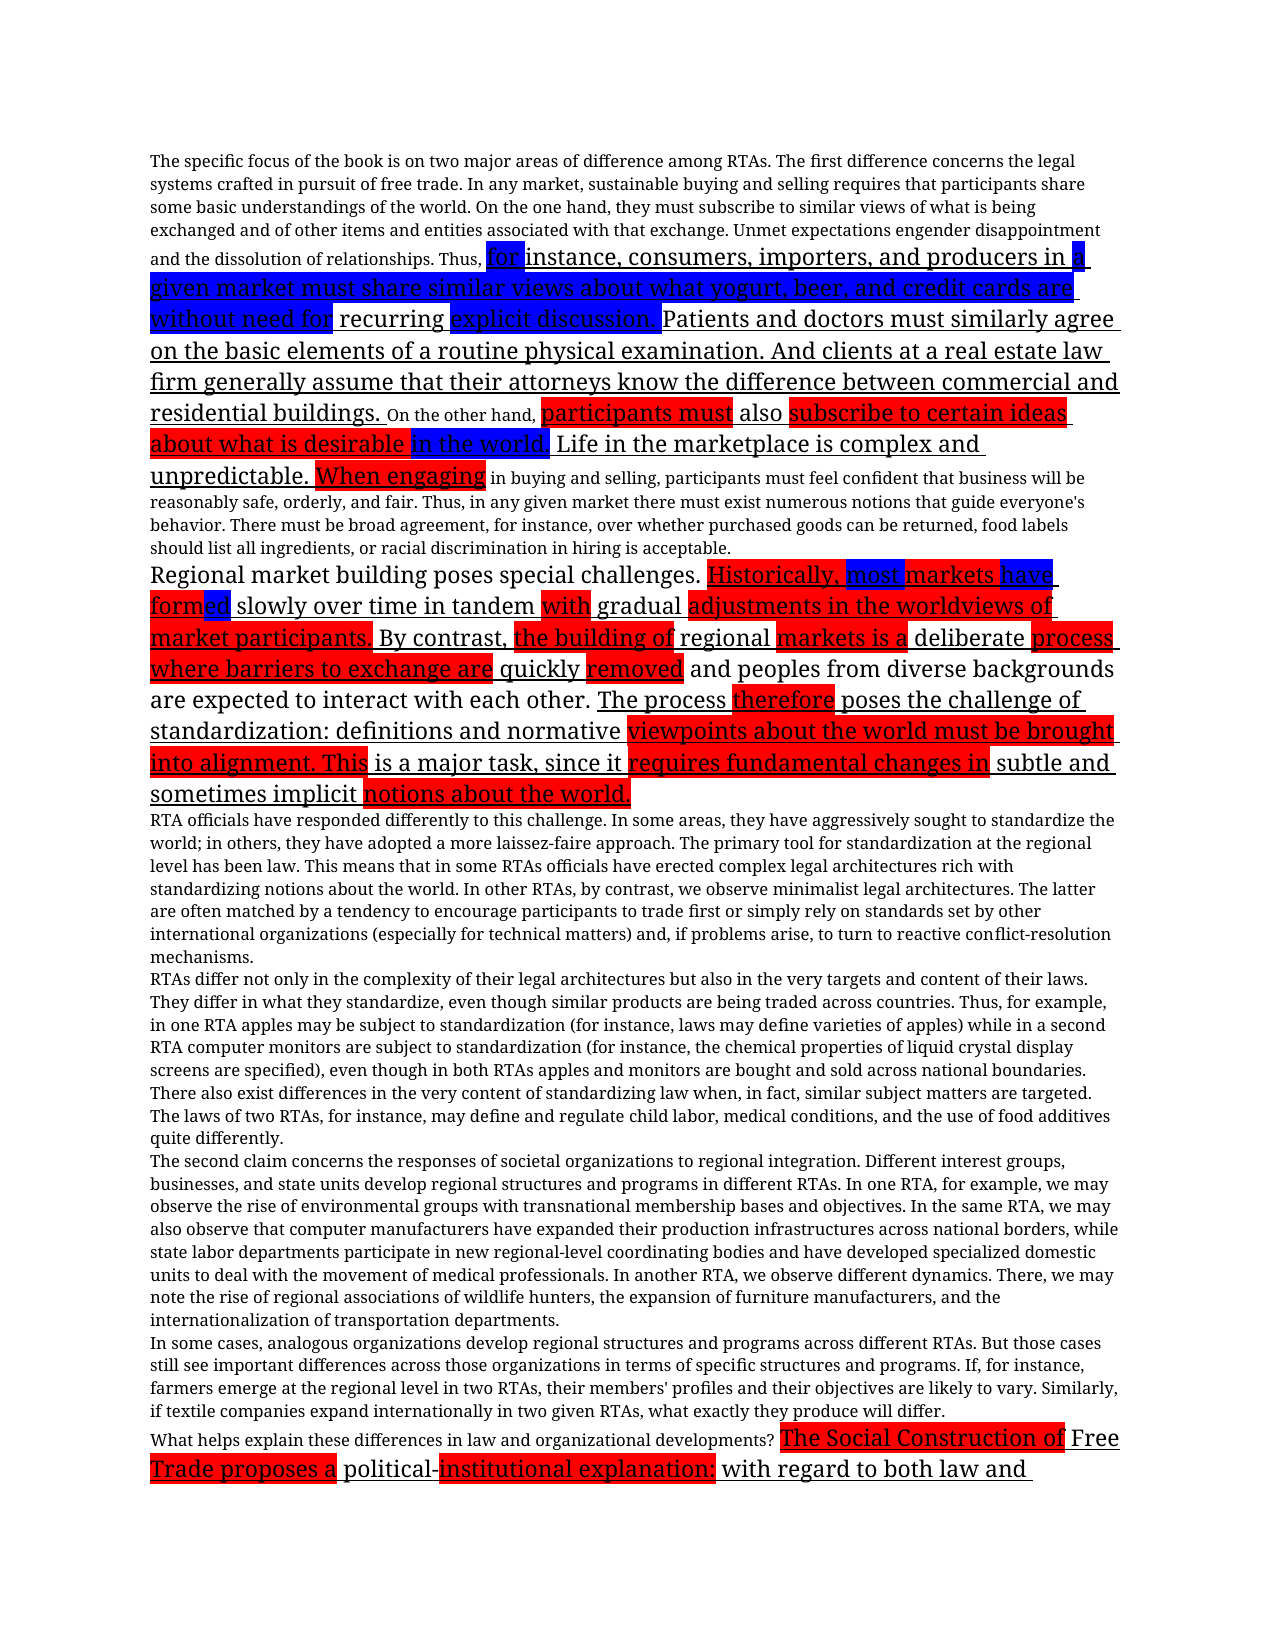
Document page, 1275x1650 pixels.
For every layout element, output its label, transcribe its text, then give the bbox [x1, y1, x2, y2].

text RTA officials have responded differently to this challenge. In some areas, they have aggressively sought to standardize the world; in others, they have adopted a more laissez-faire approach. The primary tool for standardization at the regional level has been law. This means that in some RTAs officials have erected complex legal architectures rich with standardizing notions about the world. In other RTAs, by contrast, we observe minimalist legal architectures. The latter are often matched by a tendency to encourage participants to trade first or simply rely on standards set by other international organizations (especially for technical matters) and, if problems arise, to turn to reactive conflict-resolution mechanisms. [150, 809, 1125, 968]
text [150, 1422, 1125, 1484]
text RTAs differ not only in the complexity of their legal architectures but also in the very targets and content of their laws. They differ in what they standardize, even though similar products are being traded across countries. Thus, for example, in one RTA apples may be subject to standardization (for instance, laws may define varieties of apples) while in a second RTA computer monitors are subject to standardization (for instance, the chemical properties of liquid crystal display screens are specified), even though in both RTAs apples and monitors are bought and sold across national boundaries. There also exist differences in the very content of standardizing law when, in fact, similar subject matters are targeted. The laws of two RTAs, for instance, may define and regulate child labor, medical conditions, and the use of food additives quite differently. [150, 968, 1125, 1149]
text In some cases, analogous organizations develop regional structures and programs across different RTAs. But those cases still see important differences across those organizations in terms of specific structures and programs. If, for instance, farmers emerge at the regional level in two RTAs, their members' profiles and their objectives are likely to vary. Similarly, if textile companies expand internationally in two given RTAs, what exactly they produce will differ. [150, 1331, 1125, 1422]
text Regional market building poses special challenges. Historically, most markets have formed slowly over time in tandem with gradual adjustments in the worldviews of market participants. By contrast, the building of regional markets is a deliberate process where barriers to exchange are quickly removed and peoples from diverse backgrounds are expected to interact with each other. The process therefore poses the challenge of standardization: definitions and normative viewpoints about the world must be brought into alignment. This is a major task, since it requires fundamental changes in subtle and sometimes implicit notions about the world. [150, 559, 1125, 809]
text The specific focus of the book is on two major areas of difference among RTAs. The first difference concerns the legal systems crafted in pursuit of free trade. In any market, sustainable buying and selling requires that participants share some basic understandings of the world. On the one hand, they must subscribe to similar views of what is being exchanged and of other items and entities associated with that exchange. Unmet expectations engender disappointment and the dissolution of relationships. Thus, for instance, consumers, importers, and producers in a given market must share similar views about what yogurt, beer, and credit cards are without need for recurring explicit discussion. Patients and doctors must similarly agree on the basic elements of a routine physical examination. And clients at a real estate law firm generally assume that their attorneys know the difference between commercial and residential buildings. On the other hand, participants must also subscribe to certain ideas about what is desirable in the world. Life in the marketplace is complex and unpredictable. When engaging in buying and selling, participants must feel confident that business will be reasonably safe, orderly, and fair. Thus, in any given market there must exist numerous notions that guide everyone's behavior. There must be broad agreement, for instance, over whether purchased goods can be returned, food labels should list all ingredients, or racial discrimination in hiring is acceptable. [150, 150, 1125, 559]
text The second claim concerns the responses of societal organizations to regional integration. Different interest groups, businesses, and state units develop regional structures and programs in different RTAs. In one RTA, for example, we may observe the rise of environmental groups with transnational membership bases and objectives. In the same RTA, we may also observe that computer manufacturers have expanded their production infrastructures across national borders, while state labor departments participate in new regional-level coordinating bodies and have developed specialized domestic units to deal with the movement of medical professionals. In another RTA, we observe different dynamics. There, we may note the rise of regional associations of wildlife hunters, the expansion of furniture manufacturers, and the internationalization of transportation departments. [150, 1149, 1125, 1331]
